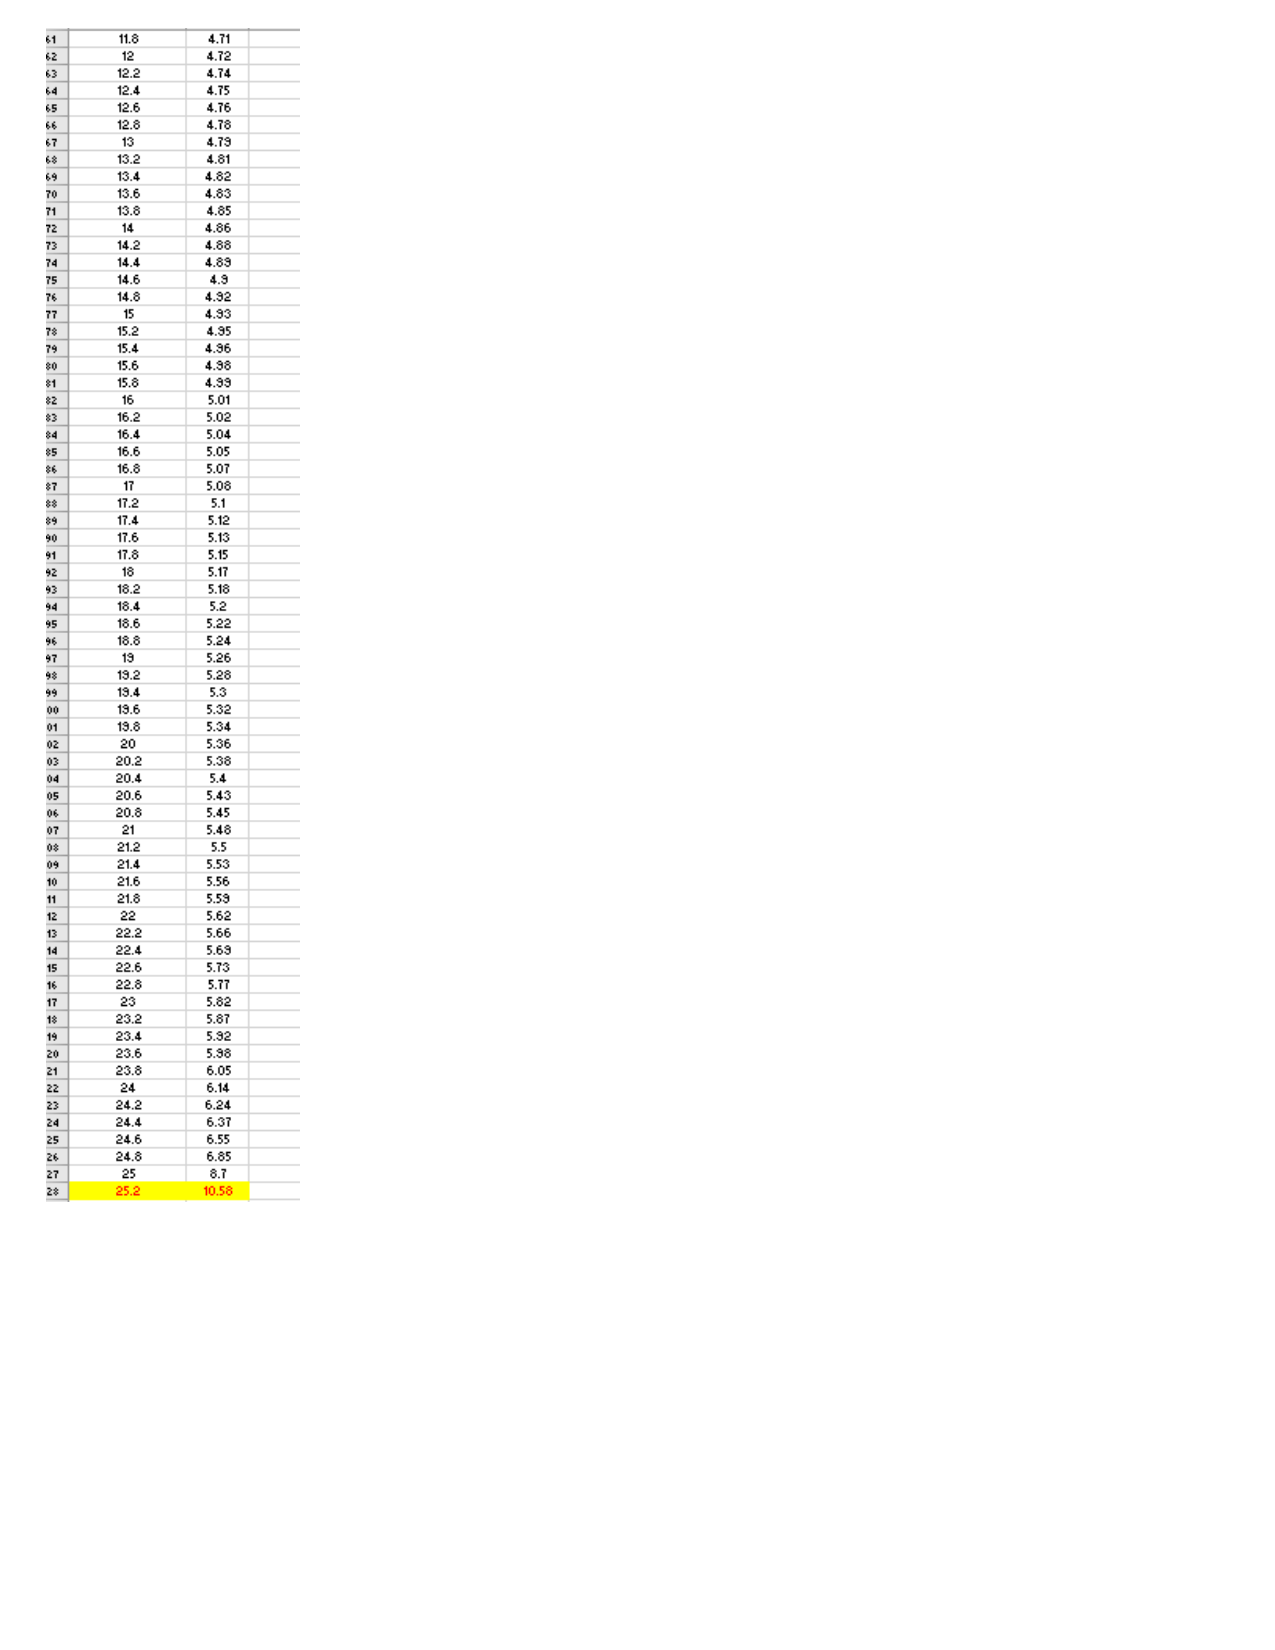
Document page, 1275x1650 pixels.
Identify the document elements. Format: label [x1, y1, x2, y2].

picture [46, 28, 300, 1202]
